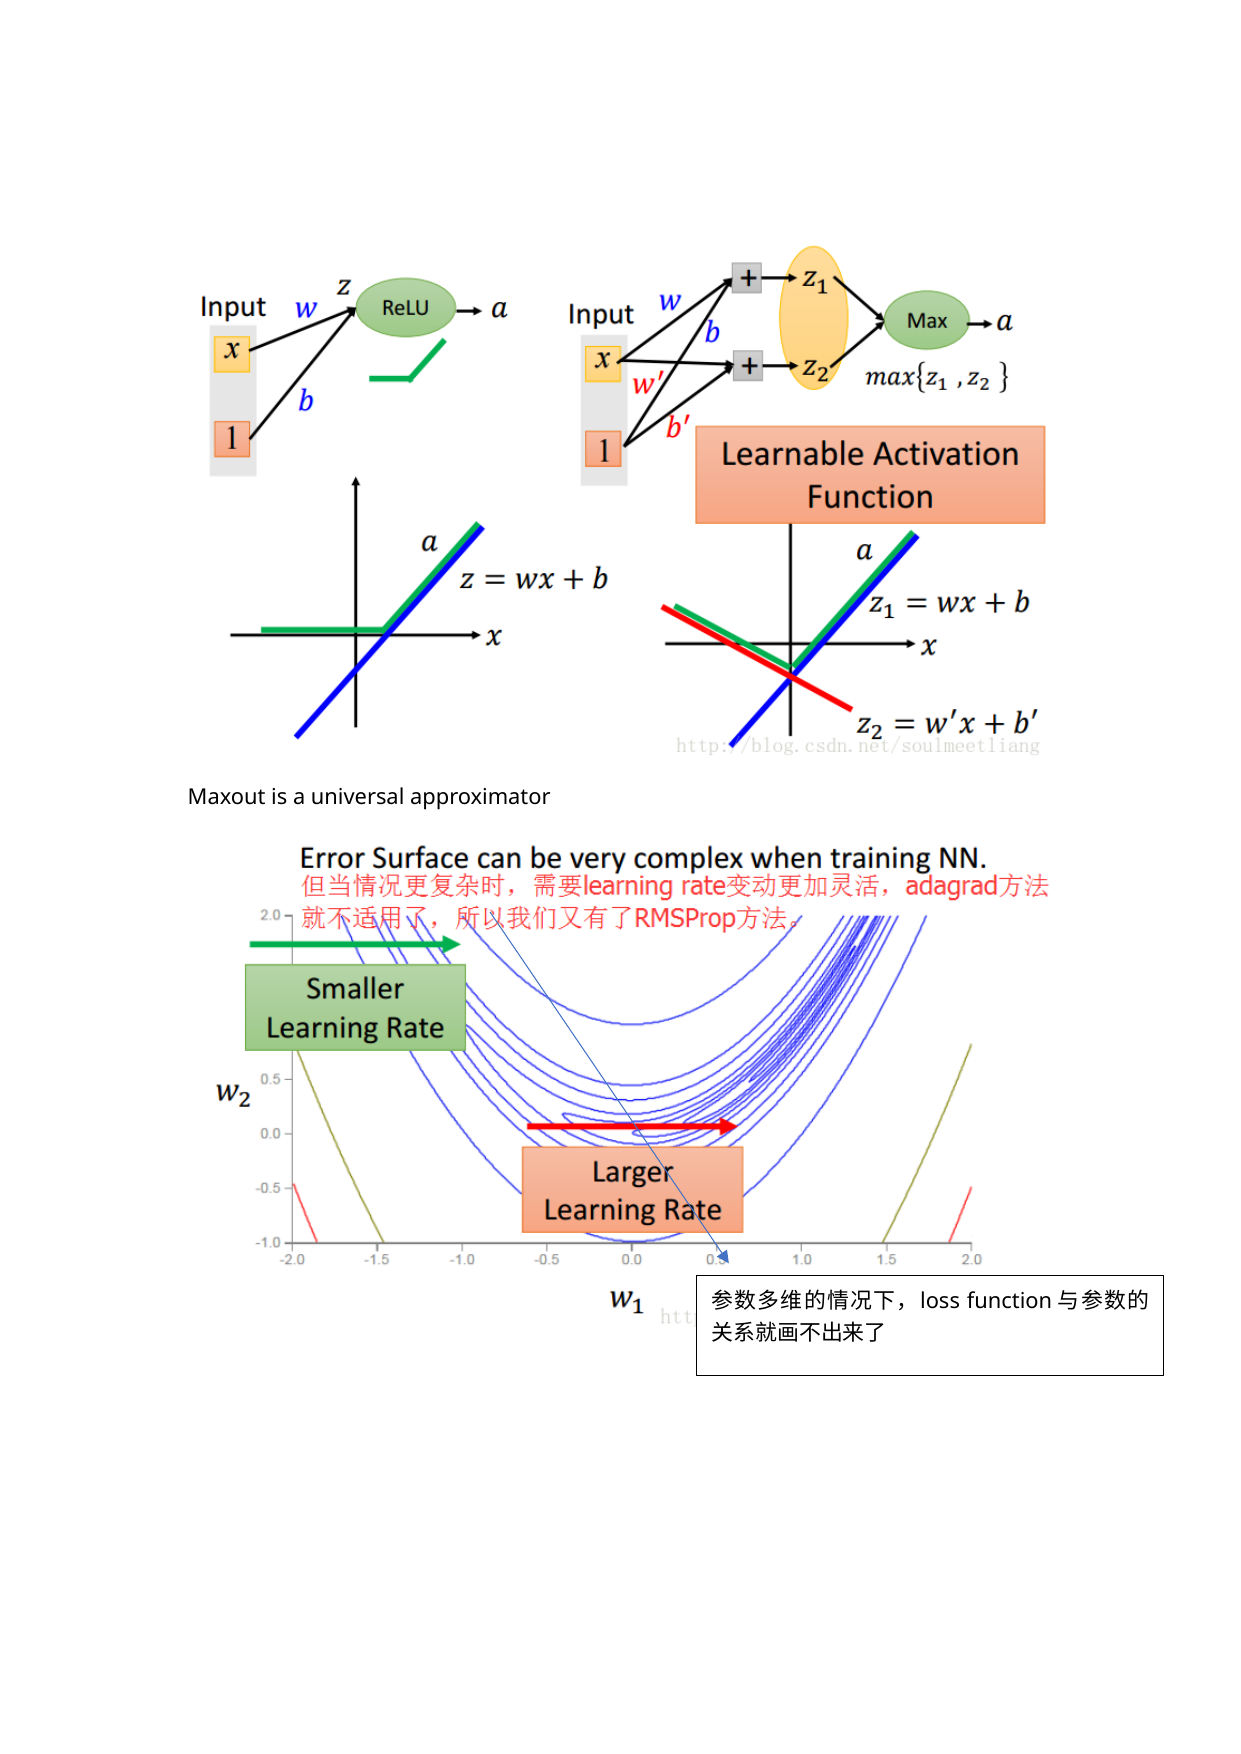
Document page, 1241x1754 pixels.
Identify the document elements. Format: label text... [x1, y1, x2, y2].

text Maxout is a universal approximator [187, 779, 1053, 812]
picture [187, 227, 1053, 767]
picture [187, 812, 1053, 1339]
